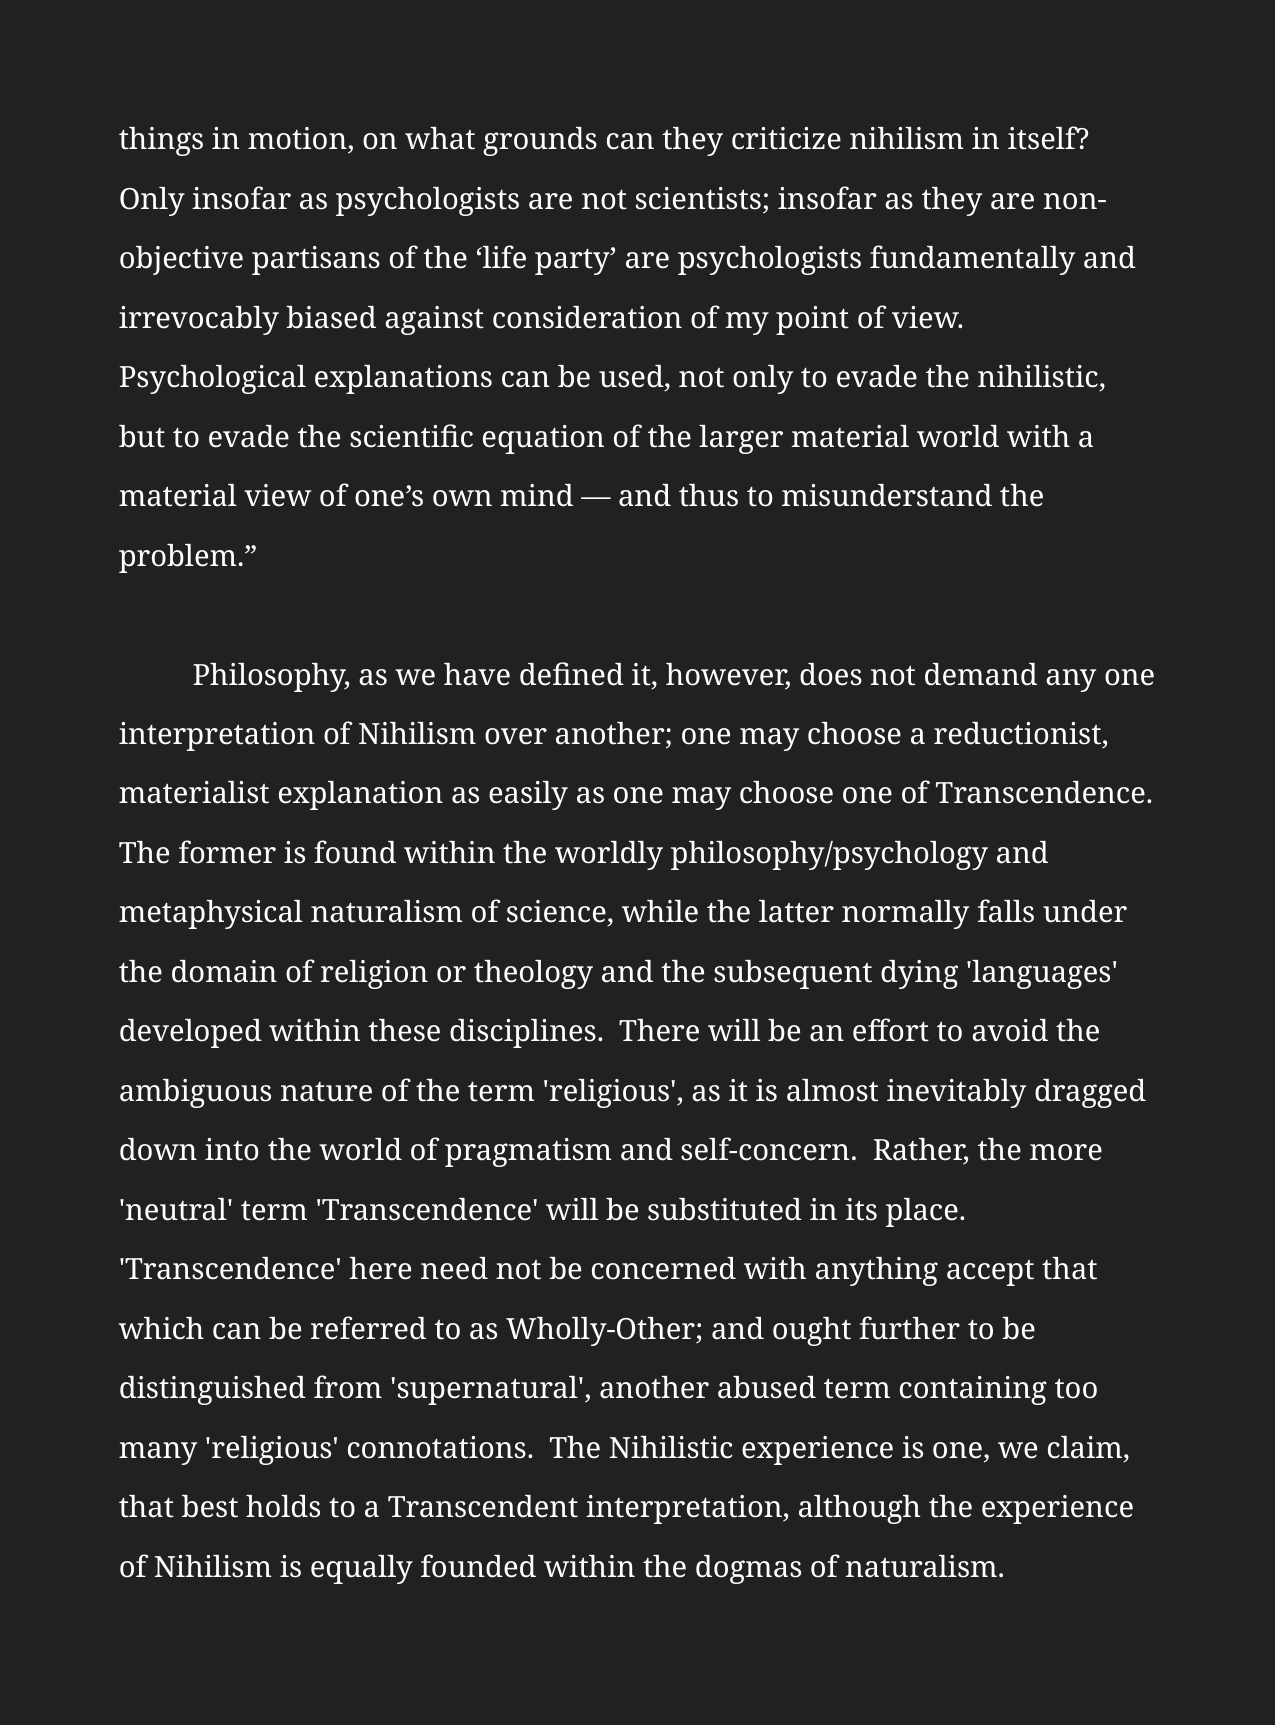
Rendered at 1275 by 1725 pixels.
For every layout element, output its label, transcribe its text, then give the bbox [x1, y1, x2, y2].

text Philosophy, as we have defined it, however, does not demand any one interpretation of Nihilism over another; one may choose a reductionist, materialist explanation as easily as one may choose one of Transcendence. The former is found within the worldly philosophy/psychology and metaphysical naturalism of science, while the latter normally falls under the domain of religion or theology and the subsequent dying 'languages' developed within these disciplines. There will be an effort to avoid the ambiguous nature of the term 'religious', as it is almost inevitably dragged down into the world of pragmatism and self-concern. Rather, the more 'neutral' term 'Transcendence' will be substituted in its place. 'Transcendence' here need not be concerned with anything accept that which can be referred to as Wholly-Other; and ought further to be distinguished from 'supernatural', another abused term containing too many 'religious' connotations. The Nihilistic experience is one, we claim, that best holds to a Transcendent interpretation, although the experience of Nihilism is equally founded within the dogmas of naturalism. [118, 654, 1156, 1586]
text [118, 118, 1156, 574]
